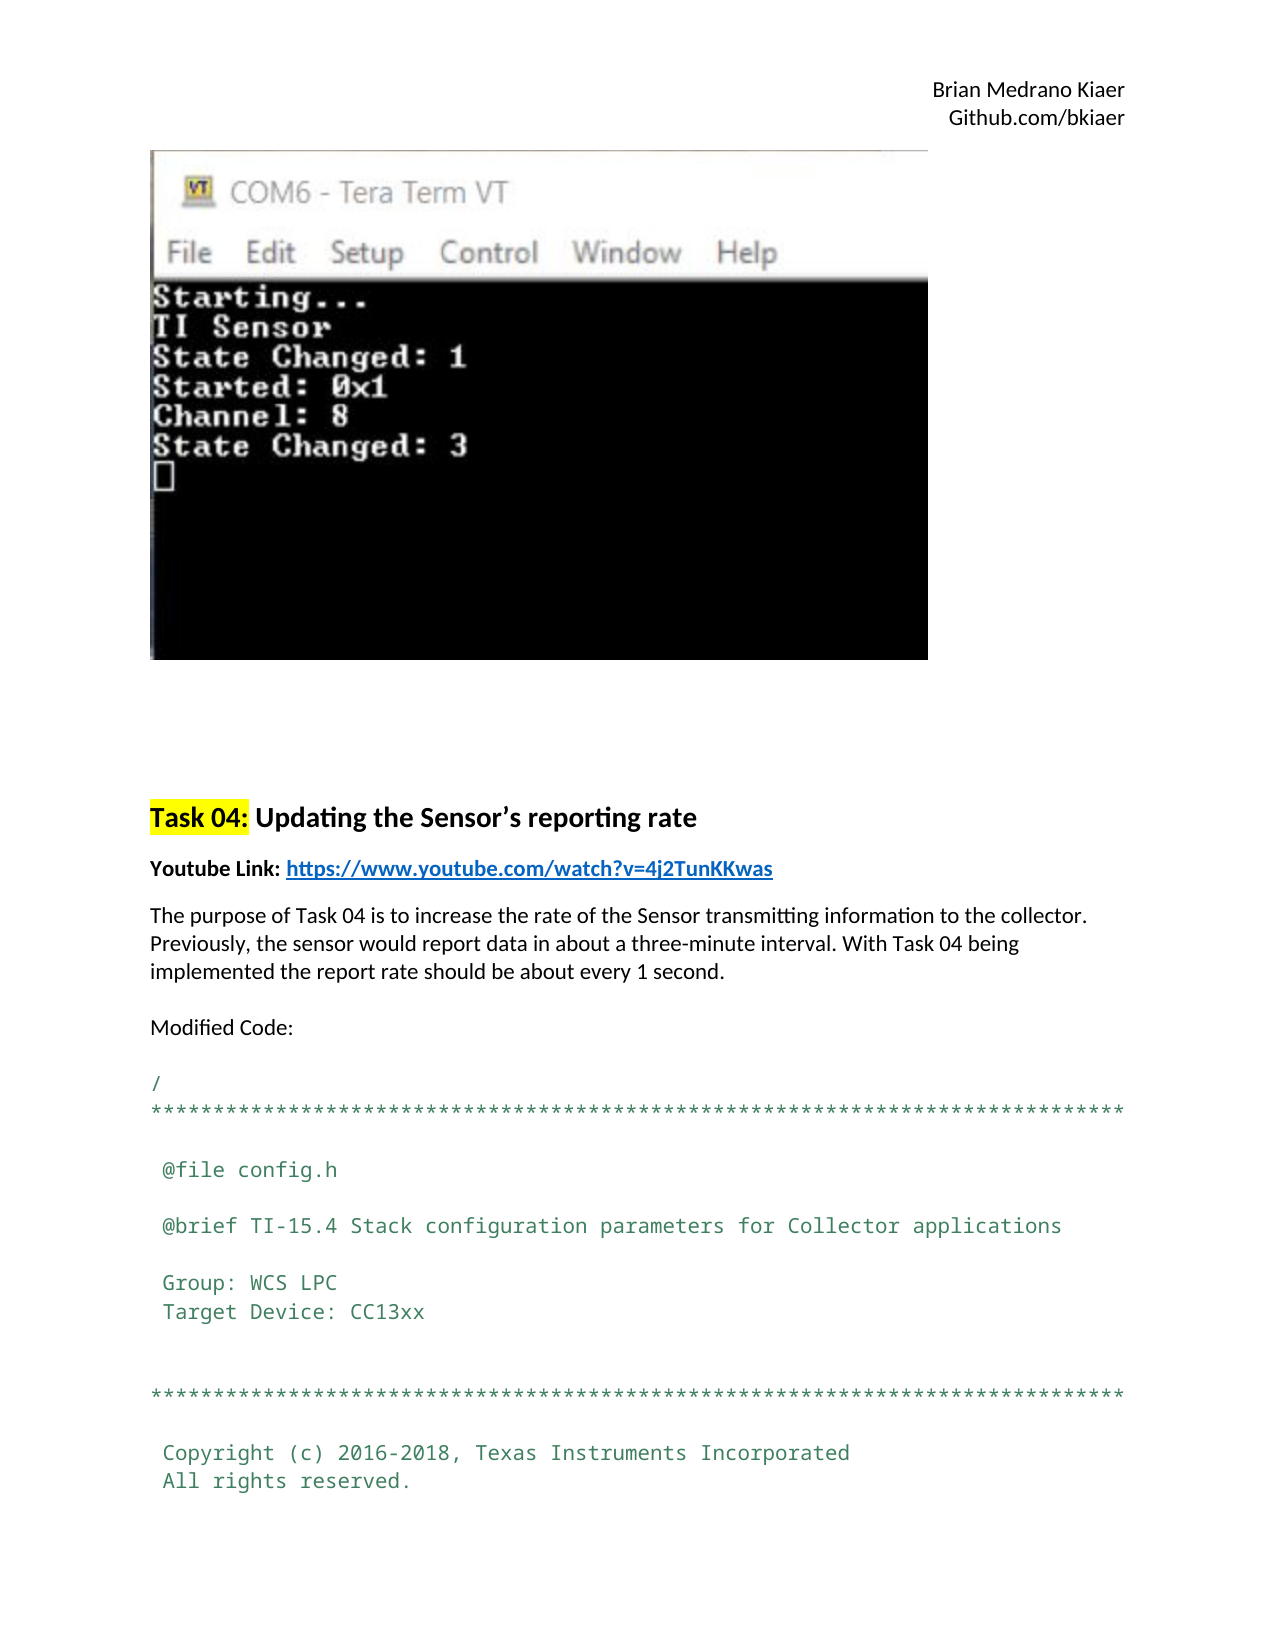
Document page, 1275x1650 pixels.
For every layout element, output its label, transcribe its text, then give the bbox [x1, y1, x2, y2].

text Task 04: Updating the Sensor’s reporting rate [249, 799, 1125, 835]
text All rights reserved. [150, 1467, 1125, 1495]
text ****************************************************************************** [150, 1354, 1125, 1410]
text @brief TI-15.4 Stack configuration parameters for Collector applications [150, 1212, 1125, 1240]
text @file config.h [150, 1155, 1125, 1183]
text Copyright (c) 2016-2018, Texas Instruments Incorporated [150, 1438, 1125, 1467]
text Modified Code: [150, 1013, 1125, 1041]
text /****************************************************************************** [150, 1069, 1125, 1126]
text Group: WCS LPC [150, 1268, 1125, 1297]
text The purpose of Task 04 is to increase the rate of the Sensor transmitting information to the collector. Previously, the sensor would report data in about a three-minute interval. With Task 04 being implemented the report rate should be about every 1 second. [150, 901, 1125, 985]
text Target Device: CC13xx [150, 1297, 1125, 1325]
picture [150, 150, 928, 660]
text Youtube Link: https://www.youtube.com/watch?v=4j2TunKKwas [150, 854, 1125, 882]
